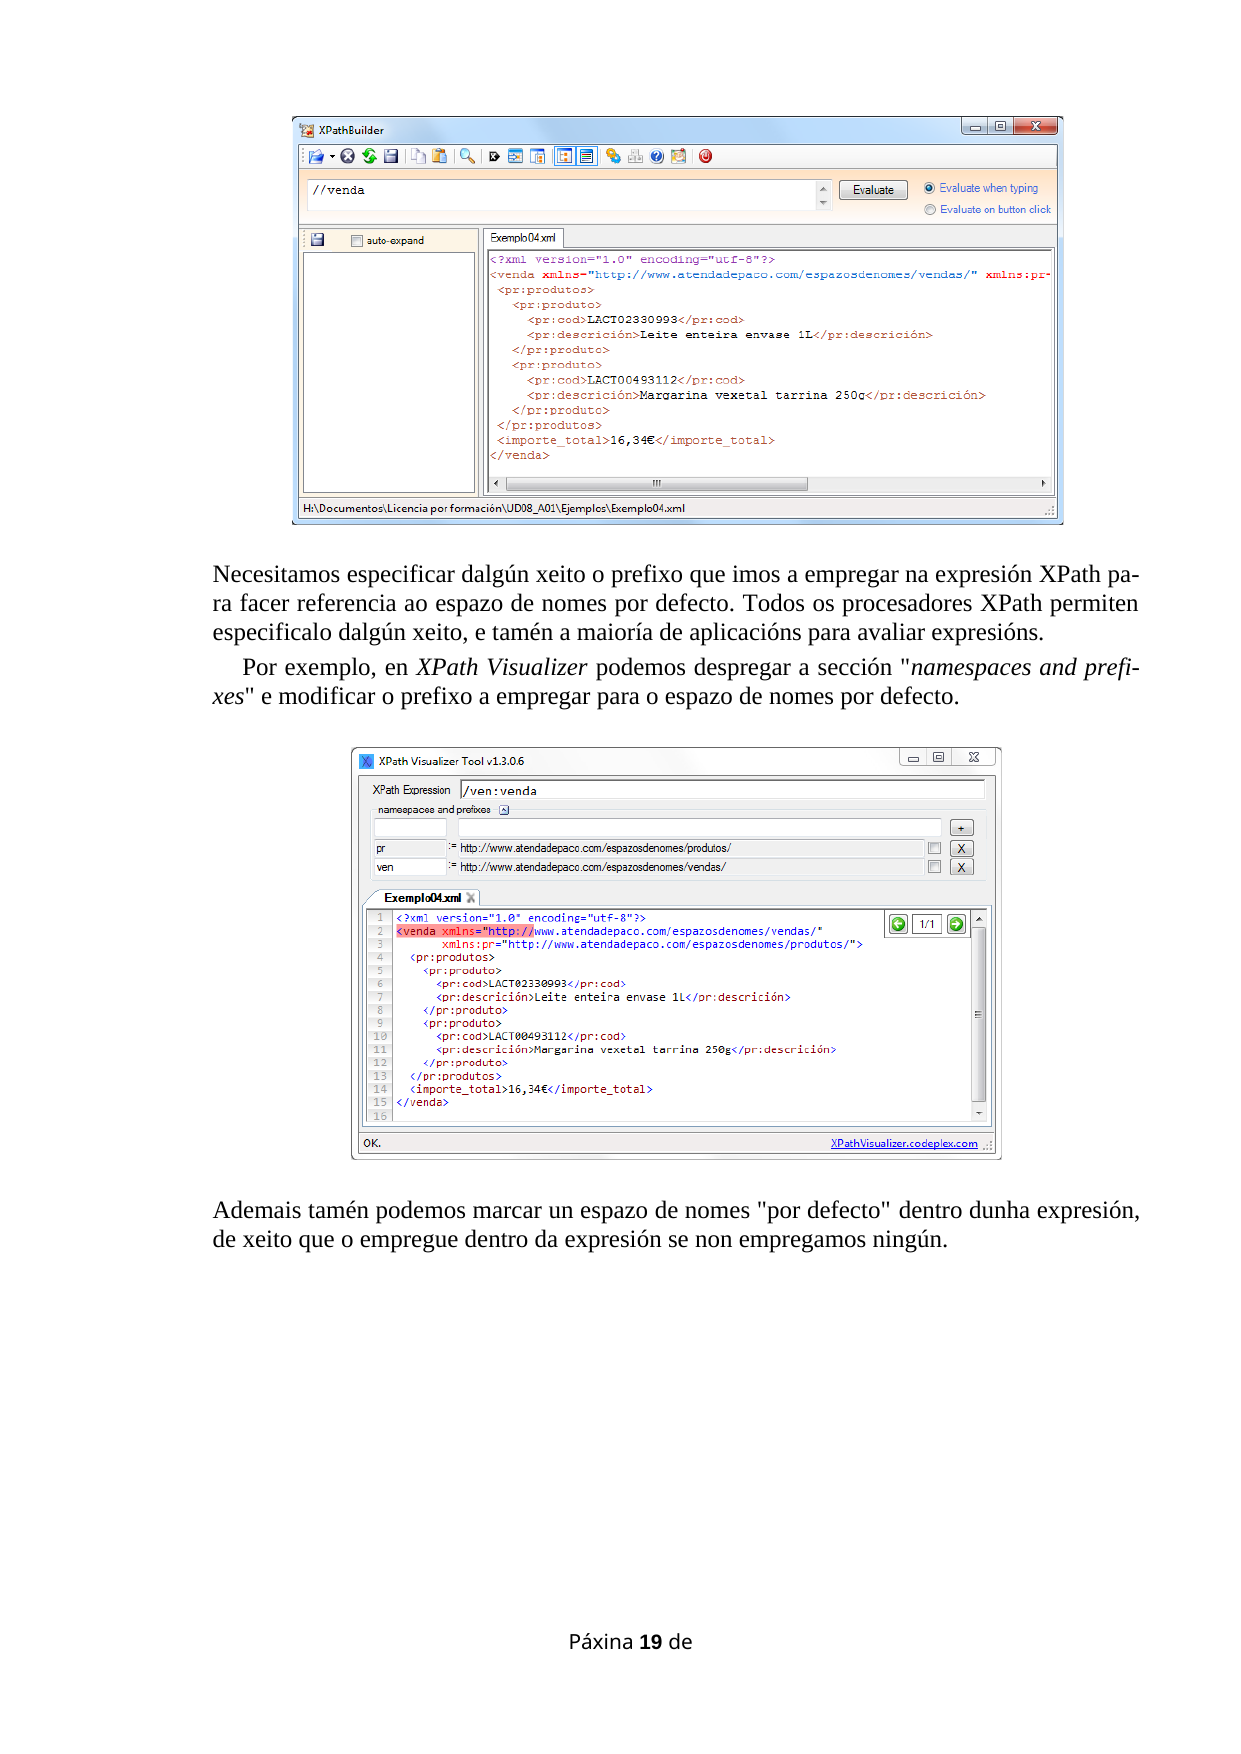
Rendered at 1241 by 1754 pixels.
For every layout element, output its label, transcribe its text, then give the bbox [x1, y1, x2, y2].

text Por exemplo, en XPath Visualizer podemos despregar a sección "namespaces and prefi- xes" e modificar o prefixo a empregar para o espazo de nomes por defecto. [212, 652, 1140, 709]
text Necesitamos especificar dalgún xeito o prefixo que imos a empregar na expresión XPath pa- ra facer referencia ao espazo de nomes por defecto. Todos os procesadores XPath permiten especificalo dalgún xeito, e tamén a maioría de aplicacións para avaliar expresións. [212, 559, 1140, 646]
picture [292, 116, 1064, 525]
picture [351, 747, 1002, 1160]
text Ademais tamén podemos marcar un espazo de nomes "por defecto" dentro dunha expresión, de xeito que o empregue dentro da expresión se non empregamos ningún. [212, 1196, 1140, 1253]
